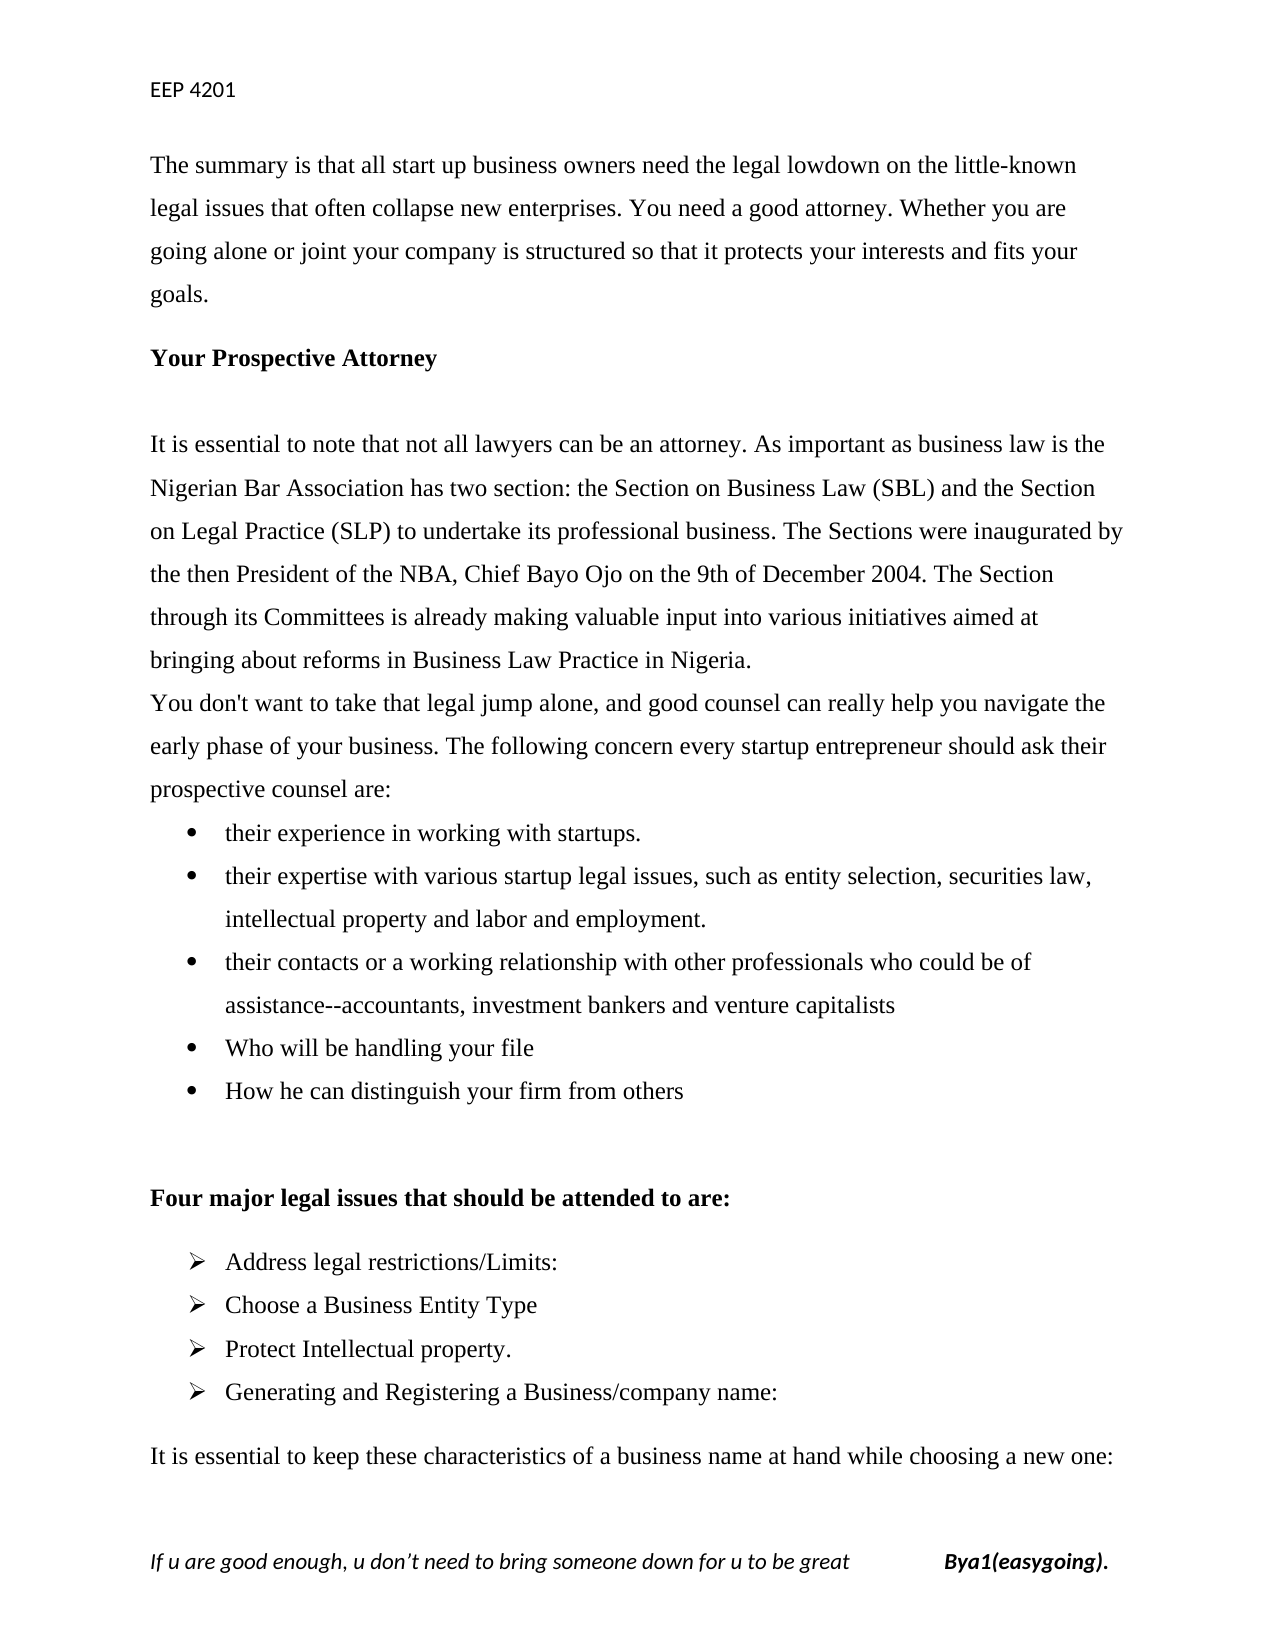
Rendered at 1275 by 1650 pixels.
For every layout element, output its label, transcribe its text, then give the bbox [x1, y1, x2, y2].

list their experience in working with startups. [187, 818, 1125, 846]
text The summary is that all start up business owners need the legal lowdown on the little-known legal issues that often collapse new enterprises. You need a good attorney. Whether you are going alone or joint your company is structured so that it protects your interests and fits your goals. [150, 150, 1125, 308]
text It is essential to note that not all lawyers can be an attorney. As important as business law is the Nigerian Bar Association has two section: the Section on Business Law (SBL) and the Section on Legal Practice (SLP) to undertake its professional business. The Sections were inaugurated by the then President of the NBA, Chief Bayo Ojo on the 9th of December 2004. The Section through its Committees is already making valuable input into various initiatives aimed at bringing about reforms in Business Law Practice in Nigeria. [150, 429, 1125, 674]
text Four major legal issues that should be attended to are: [150, 1183, 1125, 1212]
list Who will be handling your file [187, 1033, 1125, 1062]
list How he can distinguish your firm from others [187, 1076, 1125, 1105]
text You don't want to take that legal jump alone, and good counsel can really help you navigate the early phase of your business. The following concern every startup entrepreneur should ask their prospective counsel are: [150, 688, 1125, 803]
list Choose a Business Entity Type [187, 1291, 1125, 1319]
list their expertise with various startup legal issues, such as entity selection, securities law, intellectual property and labor and employment. [187, 861, 1125, 933]
list their contacts or a working relationship with other professionals who could be of assistance--accountants, investment bankers and venture capitalists [187, 947, 1125, 1019]
list Address legal restrictions/Limits: [187, 1247, 1125, 1276]
list Generating and Registering a Business/company name: [187, 1377, 1125, 1406]
text Your Prospective Attorney [150, 343, 1125, 372]
text It is essential to keep these characteristics of a business name at hand while choosing a new one: [150, 1441, 1125, 1469]
list Protect Intellectual property. [187, 1334, 1125, 1362]
